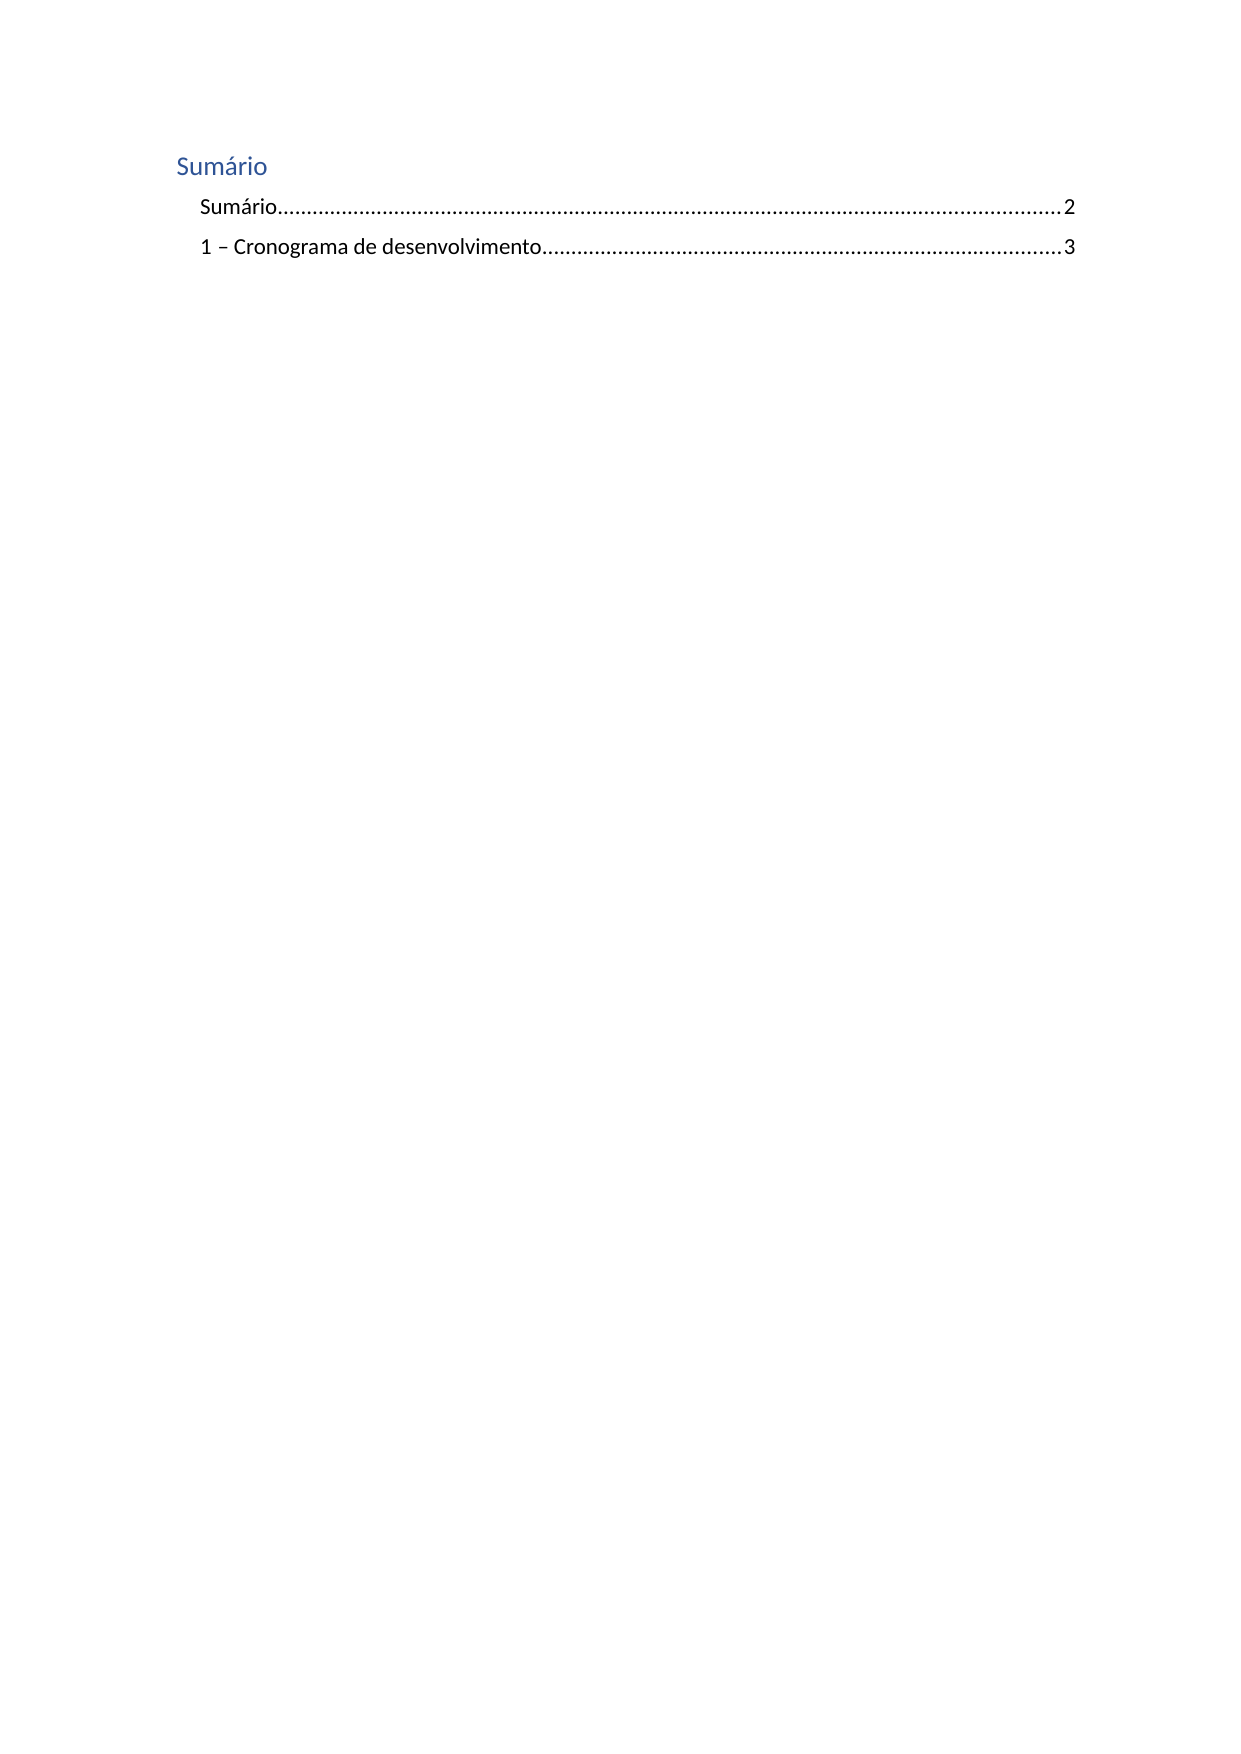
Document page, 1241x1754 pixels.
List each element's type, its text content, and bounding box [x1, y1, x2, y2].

subtitle Sumário [176, 149, 1075, 182]
